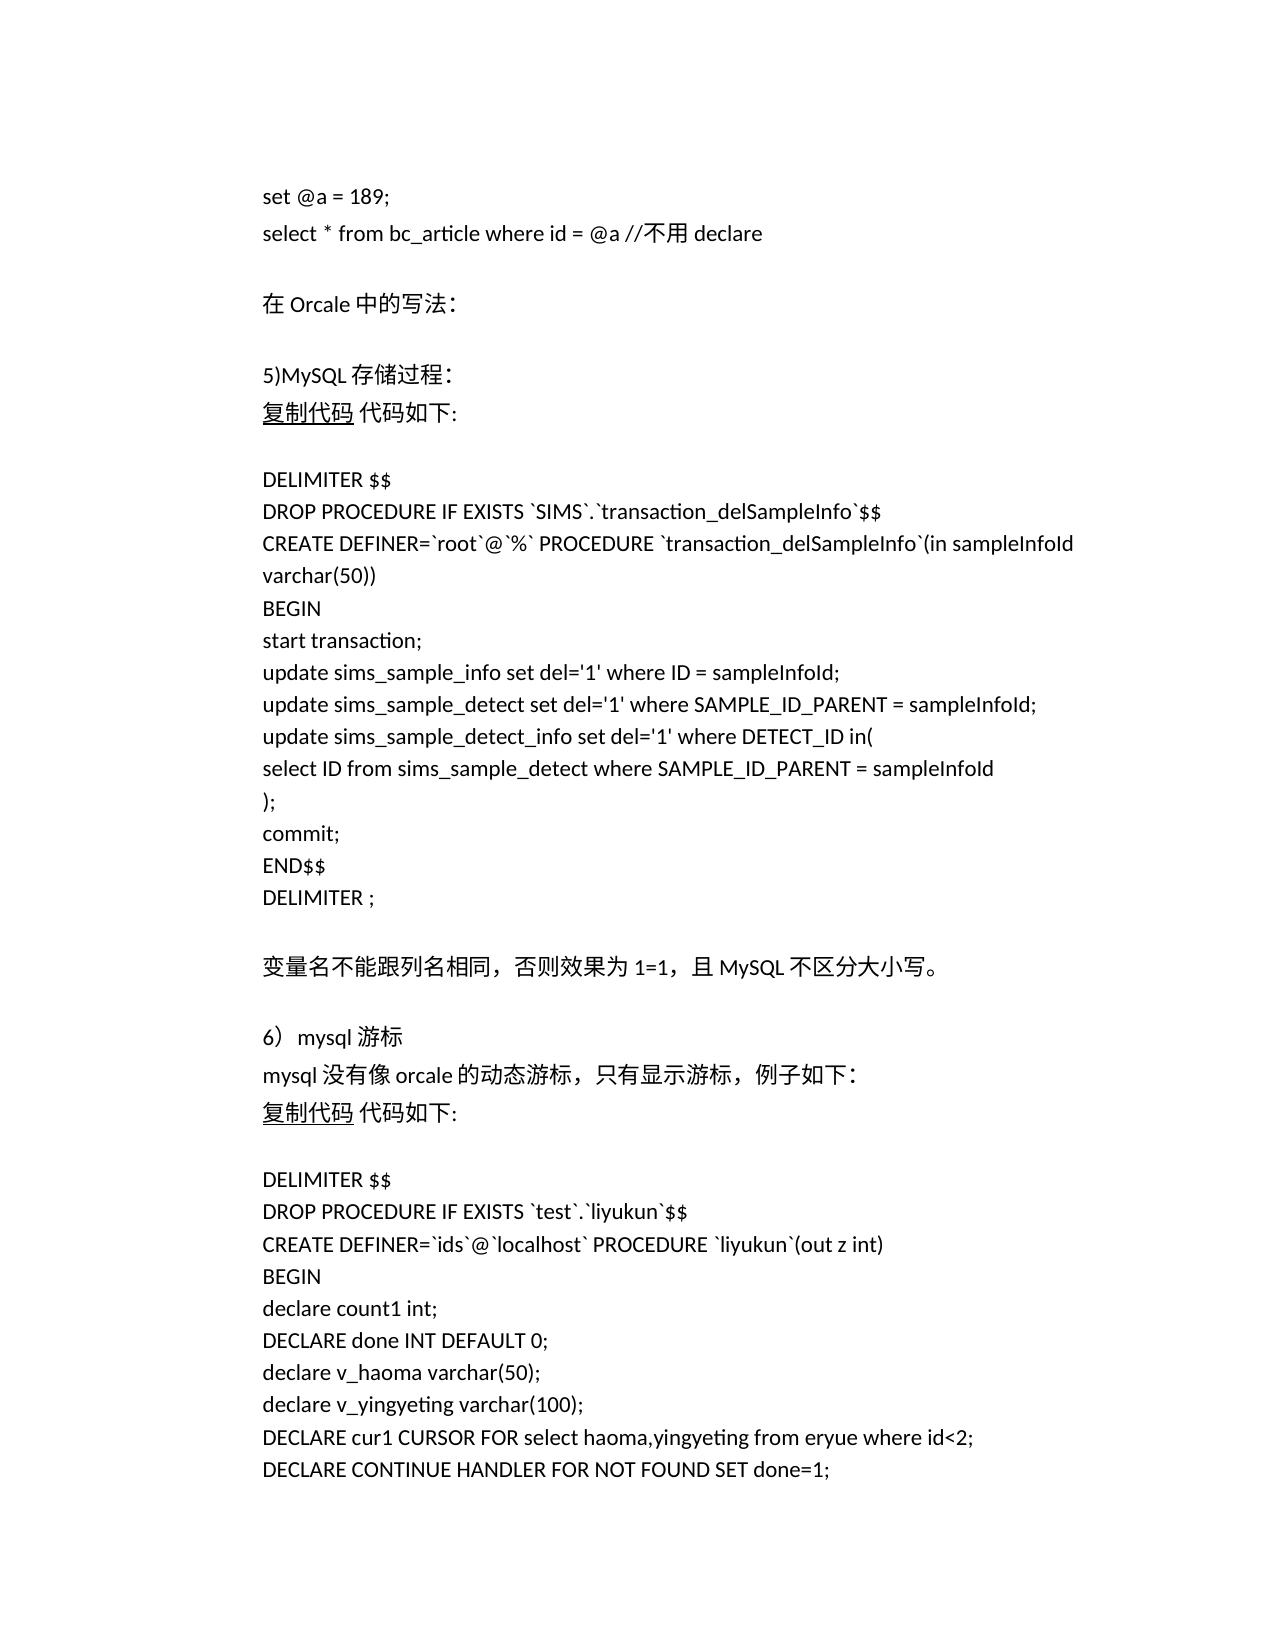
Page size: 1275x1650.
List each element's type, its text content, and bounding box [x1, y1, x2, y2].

text DELIMITER $$ DROP PROCEDURE IF EXISTS `SIMS`.`transaction_delSampleInfo`$$ CREATE DEFINER=`root`@`%` PROCEDURE `transaction_delSampleInfo`(in sampleInfoId varchar(50)) BEGIN start transaction; update sims_sample_info set del='1' where ID = sampleInfoId; update sims_sample_detect set del='1' where SAMPLE_ID_PARENT = sampleInfoId; update sims_sample_detect_info set del='1' where DETECT_ID in( select ID from sims_sample_detect where SAMPLE_ID_PARENT = sampleInfoId ); commit; END$$ DELIMITER ; [262, 433, 1087, 911]
text 在Orcale中的写法： 5)MySQL存储过程： [262, 253, 1087, 390]
text 复制代码 代码如下: [262, 1095, 1087, 1128]
text 复制代码 代码如下: [262, 394, 1087, 428]
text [262, 1133, 1087, 1483]
text set @a = 189; select * from bc_article where id = @a //不用declare [262, 150, 1087, 248]
text 变量名不能跟列名相同，否则效果为1=1，且MySQL不区分大小写。 6）mysql 游标 mysql没有像orcale的动态游标，只有显示游标，例子如下： [262, 916, 1087, 1090]
